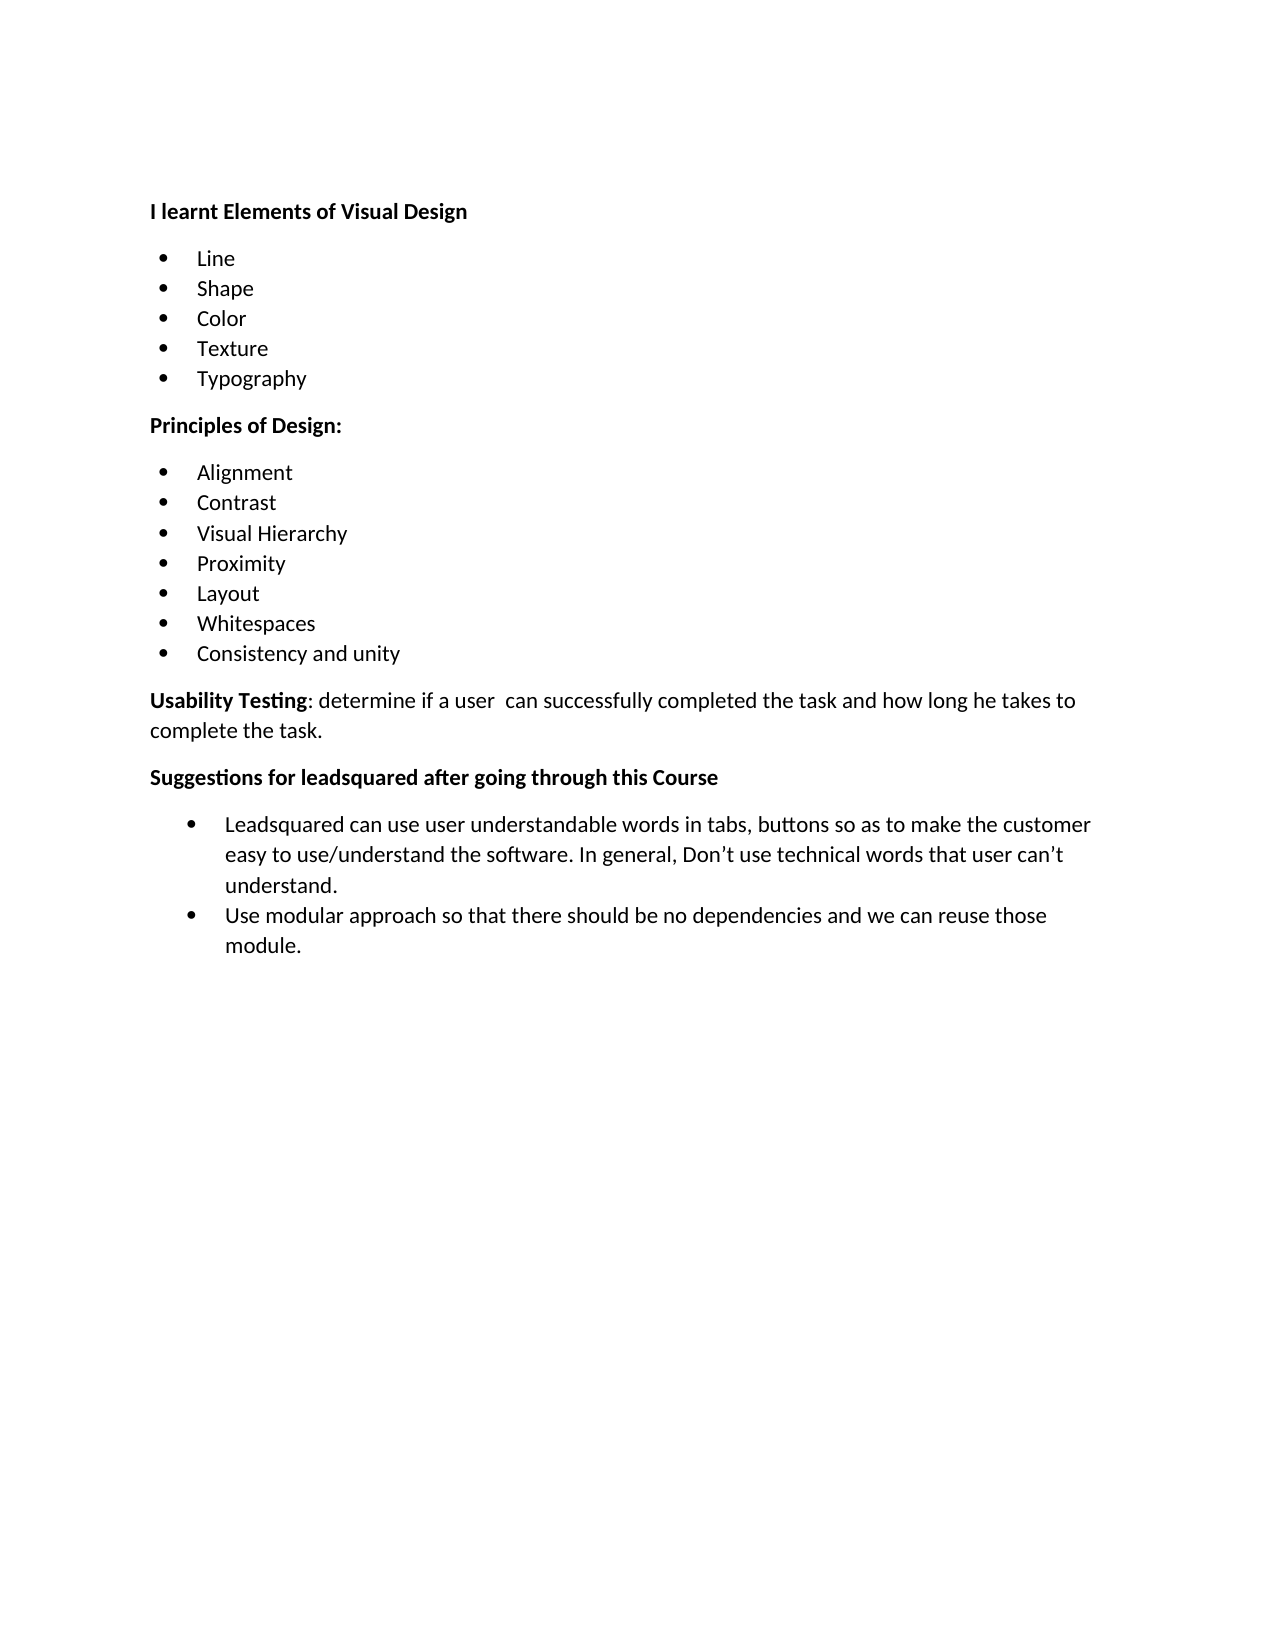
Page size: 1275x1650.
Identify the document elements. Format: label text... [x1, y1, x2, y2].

list Alignment [159, 458, 1125, 486]
text I learnt Elements of Visual Design [150, 197, 1125, 225]
list Whitespaces [159, 609, 1125, 637]
list Texture [159, 334, 1125, 362]
text Principles of Design: [150, 411, 1125, 439]
list Line [159, 244, 1125, 272]
list Use modular approach so that there should be no dependencies and we can reuse those module. [187, 901, 1125, 959]
list Proximity [159, 549, 1125, 577]
list Shape [159, 274, 1125, 302]
list Visual Hierarchy [159, 519, 1125, 547]
list Layout [159, 579, 1125, 607]
list Consistency and unity [159, 639, 1125, 668]
list Color [159, 304, 1125, 332]
list Typography [159, 364, 1125, 393]
list Leadsquared can use user understandable words in tabs, buttons so as to make the customer easy to use/understand the software. In general, Don’t use technical words that user can’t understand. [187, 810, 1125, 899]
list Contrast [159, 488, 1125, 517]
text Suggestions for leadsquared after going through this Course [150, 763, 1125, 792]
text Usability Testing: determine if a user can successfully completed the task and how long he takes to complete the task. [150, 686, 1125, 745]
